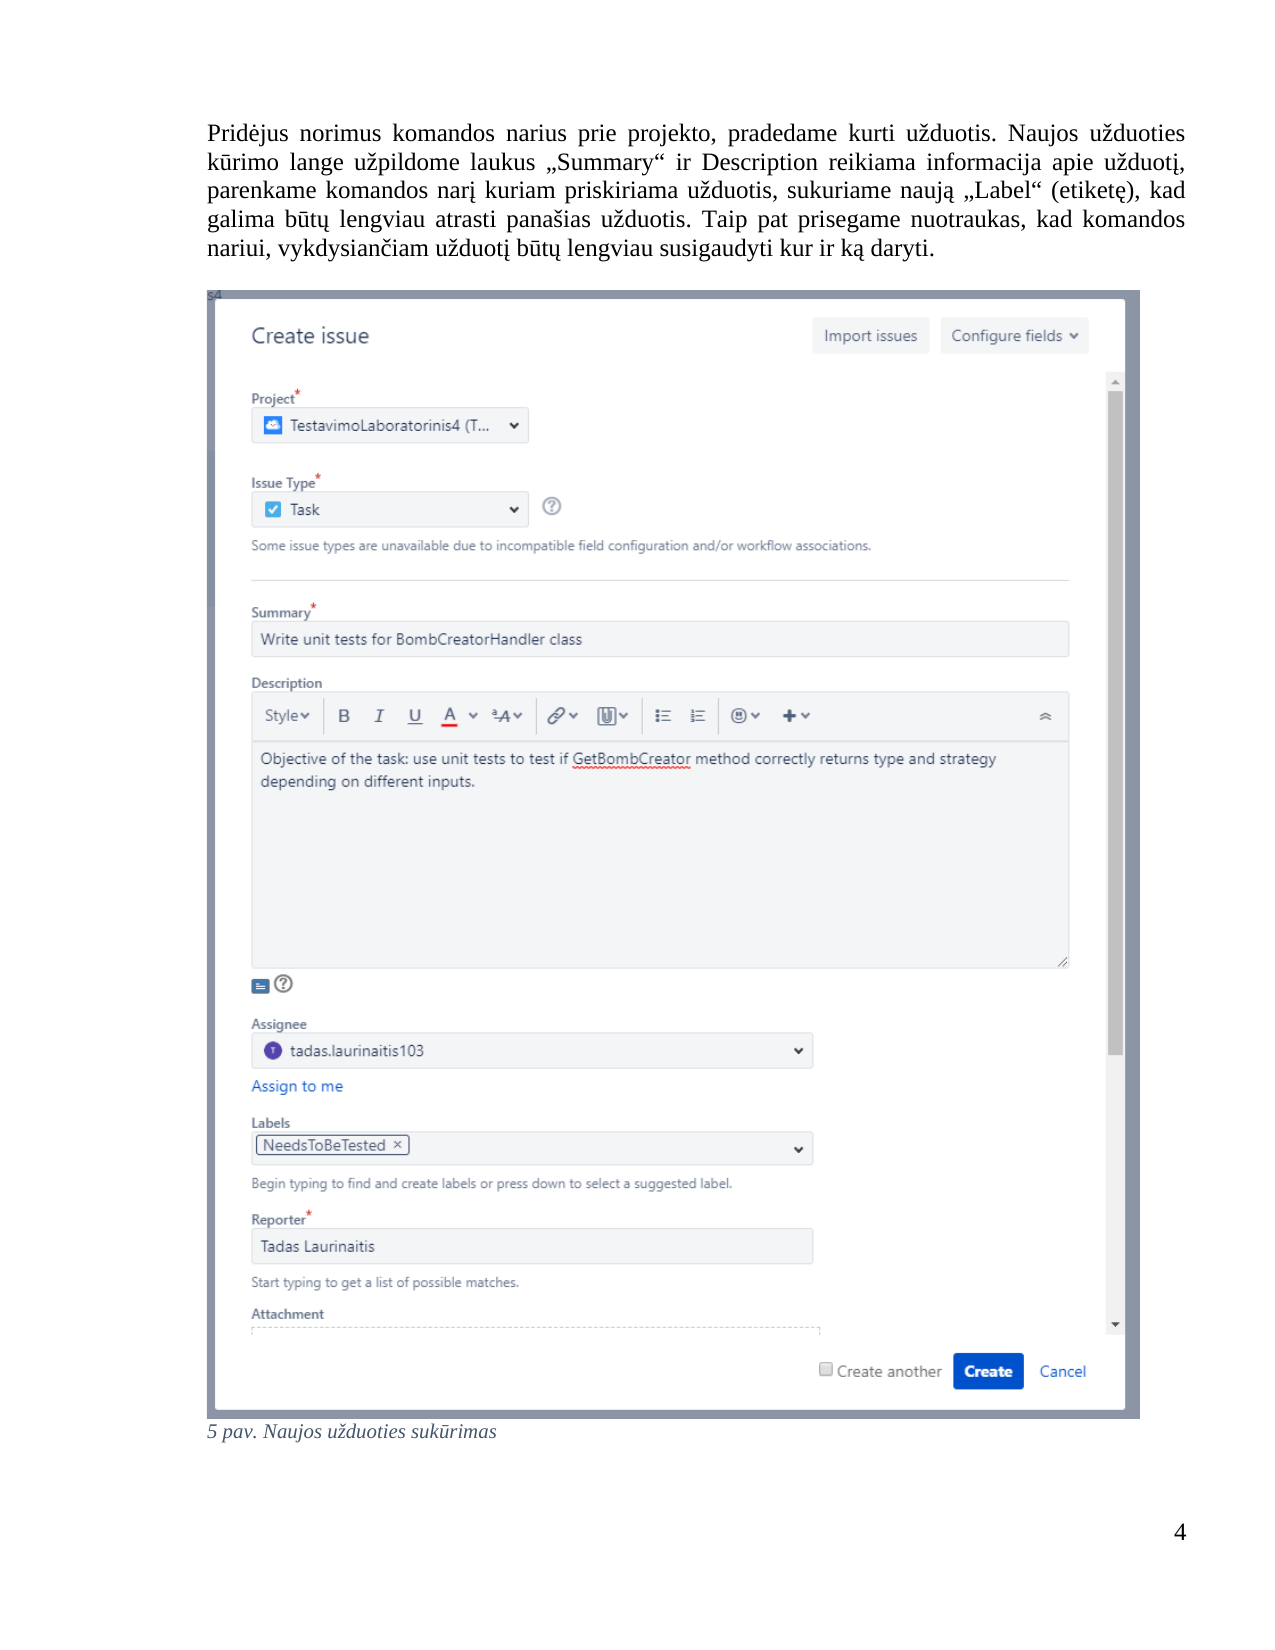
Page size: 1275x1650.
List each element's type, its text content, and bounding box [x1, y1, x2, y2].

picture [206, 290, 1140, 1419]
text 5 pav. Naujos užduoties sukūrimas [207, 1419, 1186, 1443]
text Pridėjus norimus komandos narius prie projekto, pradedame kurti užduotis. Naujos užduoties kūrimo lange užpildome laukus „Summary“ ir Description reikiama informacija apie užduotį, parenkame komandos narį kuriam priskiriama užduotis, sukuriame naują „Label“ (etiketę), kad galima būtų lengviau atrasti panašias užduotis. Taip pat prisegame nuotraukas, kad komandos nariui, vykdysiančiam užduotį būtų lengviau susigaudyti kur ir ką daryti. [207, 118, 1186, 262]
